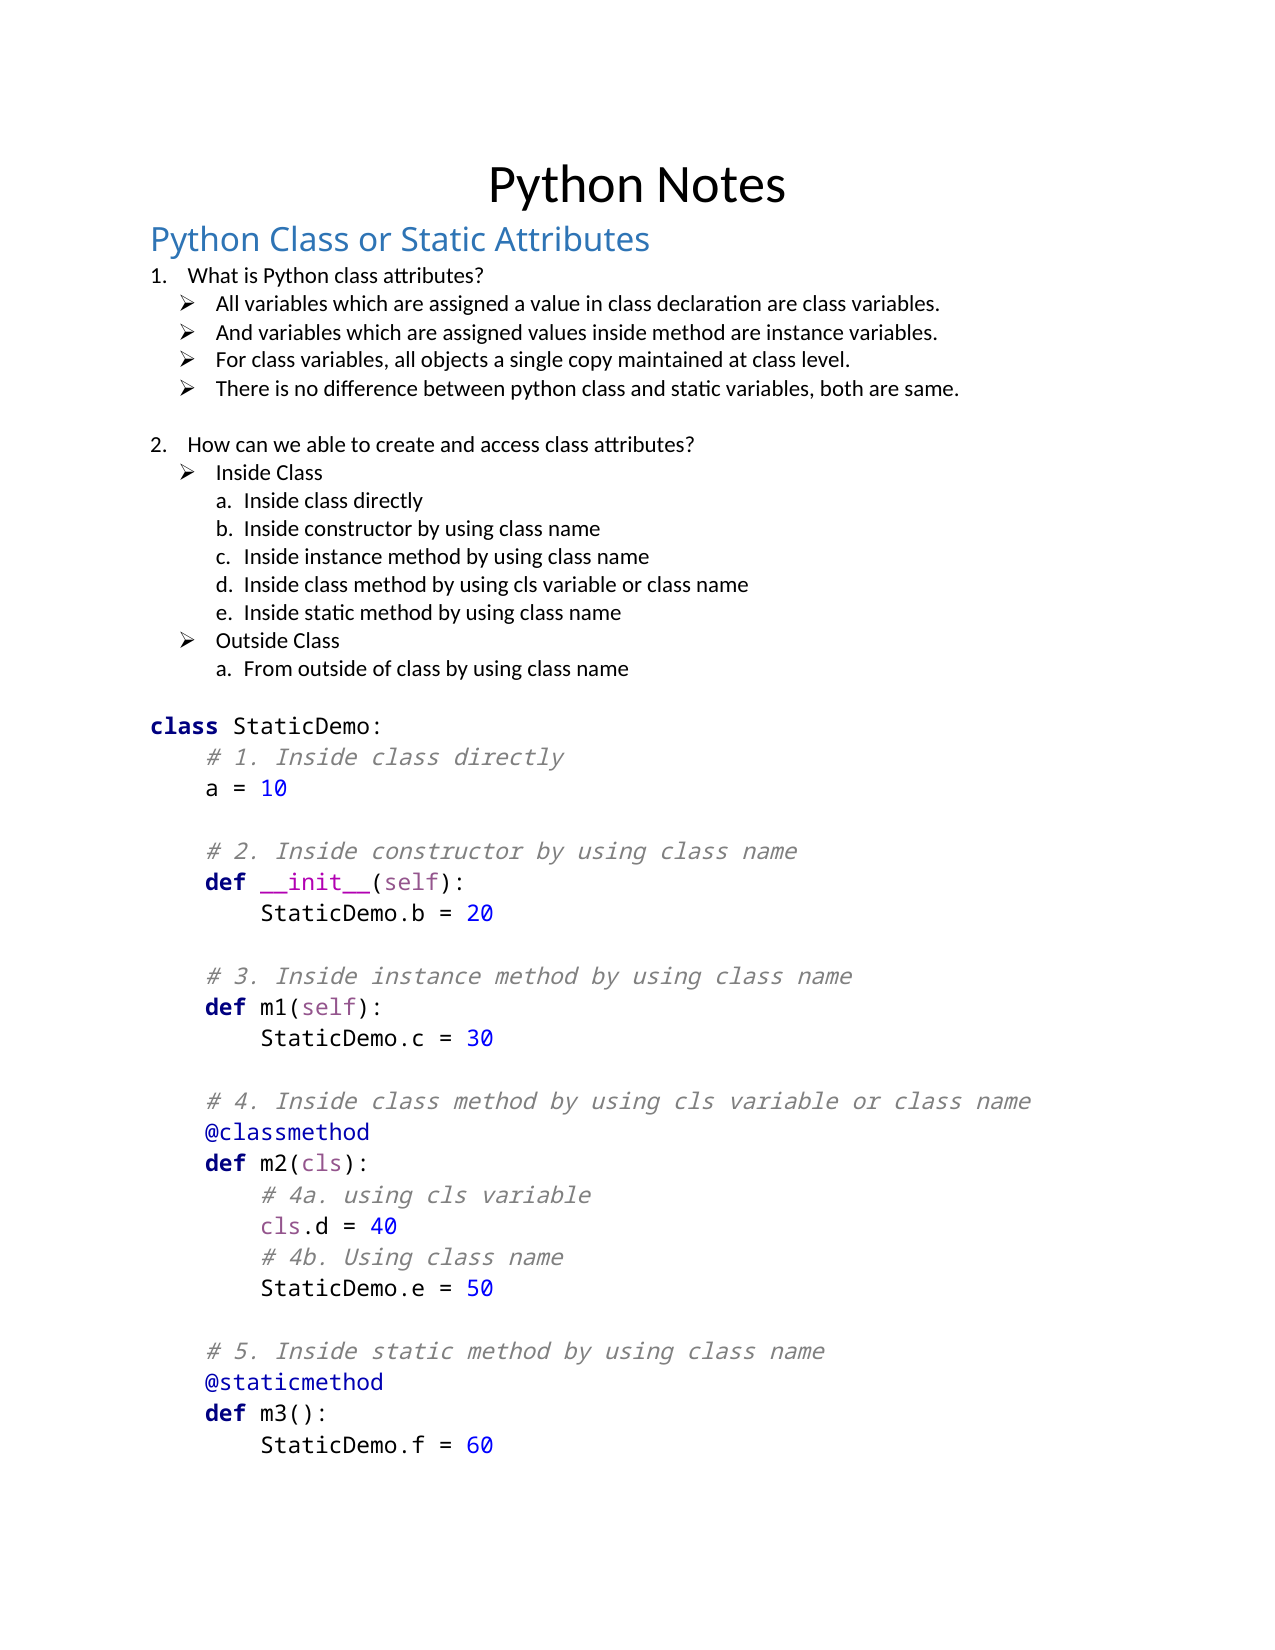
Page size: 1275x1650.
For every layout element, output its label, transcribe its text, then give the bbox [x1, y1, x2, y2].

list And variables which are assigned values inside method are instance variables. [178, 318, 1125, 346]
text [150, 710, 1125, 1491]
list There is no difference between python class and static variables, both are same. [178, 374, 1125, 402]
list From outside of class by using class name [216, 654, 1125, 682]
list Outside Class [178, 626, 1125, 654]
list What is Python class attributes? [150, 262, 1125, 289]
list Inside static method by using class name [216, 598, 1125, 626]
subtitle Python Class or Static Attributes [150, 216, 1125, 262]
list How can we able to create and access class attributes? [150, 430, 1125, 458]
list Inside class method by using cls variable or class name [216, 570, 1125, 598]
list Inside instance method by using class name [216, 542, 1125, 570]
list All variables which are assigned a value in class declaration are class variables. [178, 289, 1125, 318]
list Inside constructor by using class name [216, 514, 1125, 542]
list Inside class directly [216, 486, 1125, 514]
list For class variables, all objects a single copy maintained at class level. [178, 346, 1125, 374]
text Python Notes [150, 150, 1125, 216]
list Inside Class [178, 458, 1125, 486]
